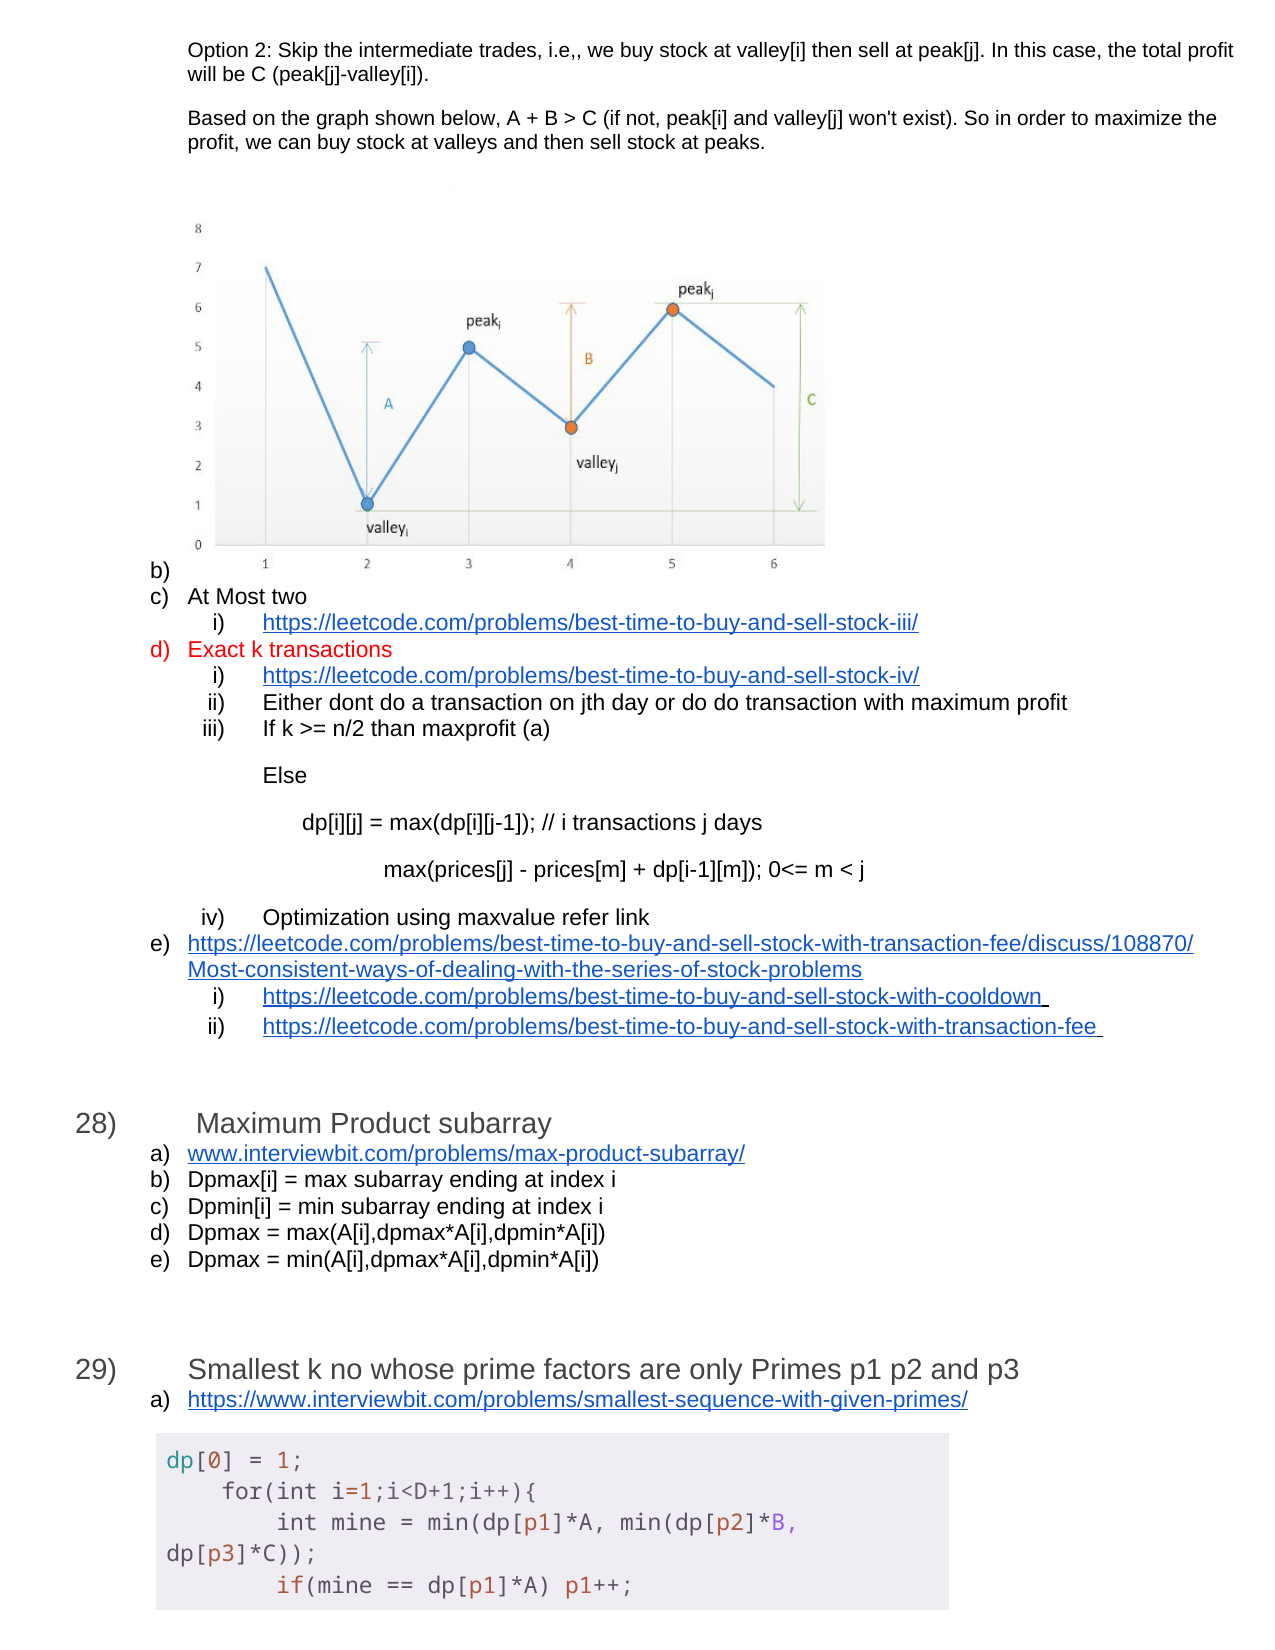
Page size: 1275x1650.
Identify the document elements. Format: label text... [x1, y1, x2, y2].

list Optimization using maxvalue refer link [225, 903, 1237, 930]
list www.interviewbit.com/problems/max-product-subarray/ [150, 1140, 1237, 1166]
subtitle Maximum Product subarray [75, 1107, 1237, 1140]
subtitle Smallest k no whose prime factors are only Primes p1 p2 and p3 [75, 1352, 1237, 1386]
list https://www.interviewbit.com/problems/smallest-sequence-with-given-primes/ [150, 1386, 1237, 1412]
list Dpmax = max(A[i],dpmax*A[i],dpmin*A[i]) [150, 1219, 1237, 1246]
list https://leetcode.com/problems/best-time-to-buy-and-sell-stock-iv/ [225, 662, 1237, 688]
list At Most two [150, 583, 1237, 609]
list Dpmax[i] = max subarray ending at index i [150, 1166, 1237, 1193]
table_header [156, 1433, 949, 1610]
text max(prices[j] - prices[m] + dp[i-1][m]); 0<= m < j [112, 856, 1237, 883]
list https://leetcode.com/problems/best-time-to-buy-and-sell-stock-with-cooldown [225, 983, 1237, 1009]
list https://leetcode.com/problems/best-time-to-buy-and-sell-stock-with-transaction-fee [225, 1013, 1237, 1039]
list Either dont do a transaction on jth day or do do transaction with maximum profit [225, 688, 1237, 715]
text Based on the graph shown below, A + B > C (if not, peak[i] and valley[j] won't exist). So in order to maximize the profit, we can buy stock at valleys and then sell stock at peaks. [187, 106, 1237, 154]
text Else [262, 762, 1237, 788]
picture [187, 175, 839, 579]
list Exact k transactions [150, 636, 1237, 662]
list Dpmin[i] = min subarray ending at index i [150, 1193, 1237, 1219]
text dp[i][j] = max(dp[i][j-1]); // i transactions j days [112, 809, 1237, 836]
list If k >= n/2 than maxprofit (a) [225, 715, 1237, 741]
list Dpmax = min(A[i],dpmax*A[i],dpmin*A[i]) [150, 1246, 1237, 1272]
list https://leetcode.com/problems/best-time-to-buy-and-sell-stock-iii/ [225, 609, 1237, 636]
text Option 2: Skip the intermediate trades, i.e,, we buy stock at valley[i] then sell at peak[j]. In this case, the total profit will be C (peak[j]-valley[i]). [187, 37, 1237, 85]
list https://leetcode.com/problems/best-time-to-buy-and-sell-stock-with-transaction-fee/discuss/108870/Most-consistent-ways-of-dealing-with-the-series-of-stock-problems [150, 930, 1237, 983]
